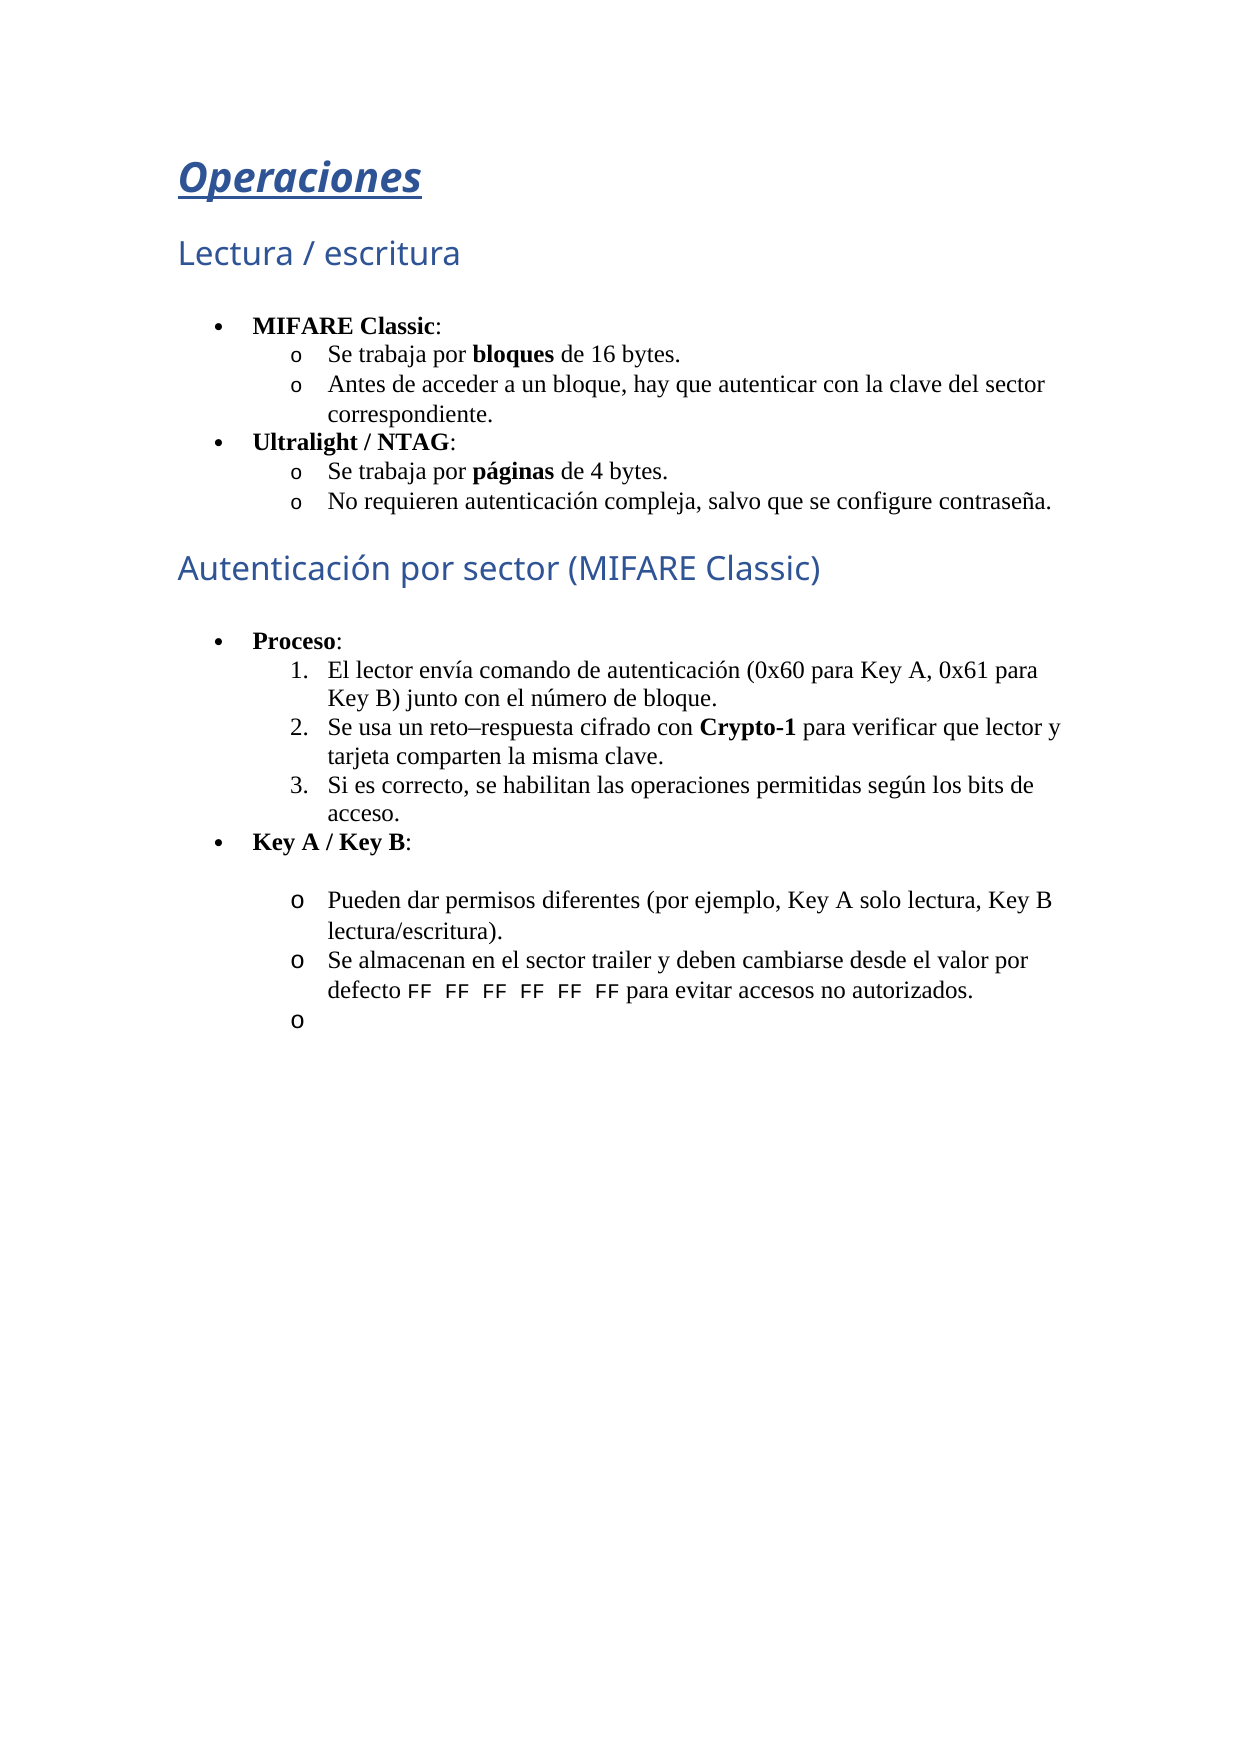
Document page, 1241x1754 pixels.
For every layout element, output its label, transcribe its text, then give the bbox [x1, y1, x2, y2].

list Ultralight / NTAG: [215, 427, 1063, 456]
list Se almacenan en el sector trailer y deben cambiarse desde el valor por defecto FF FF FF FF FF FF para evitar accesos no autorizados. [290, 945, 1063, 1005]
list Se trabaja por bloques de 16 bytes. [290, 339, 1063, 369]
list El lector envía comando de autenticación (0x60 para Key A, 0x61 para Key B) junto con el número de bloque. [290, 655, 1063, 712]
list Se trabaja por páginas de 4 bytes. [290, 456, 1063, 486]
list Antes de acceder a un bloque, hay que autenticar con la clave del sector correspondiente. [290, 369, 1063, 427]
subtitle Lectura / escritura [177, 229, 1063, 275]
list Se usa un reto–respuesta cifrado con Crypto-1 para verificar que lector y tarjeta comparten la misma clave. [290, 712, 1063, 770]
list No requieren autenticación compleja, salvo que se configure contraseña. [290, 486, 1063, 515]
list Proceso: [215, 626, 1063, 655]
subtitle Autenticación por sector (MIFARE Classic) [177, 544, 1063, 590]
list Pueden dar permisos diferentes (por ejemplo, Key A solo lectura, Key B lectura/escritura). [290, 885, 1063, 945]
list Key A / Key B: [215, 827, 1063, 856]
list Si es correcto, se habilitan las operaciones permitidas según los bits de acceso. [290, 770, 1063, 827]
list MIFARE Classic: [215, 311, 1063, 339]
subtitle Operaciones [177, 148, 1063, 204]
